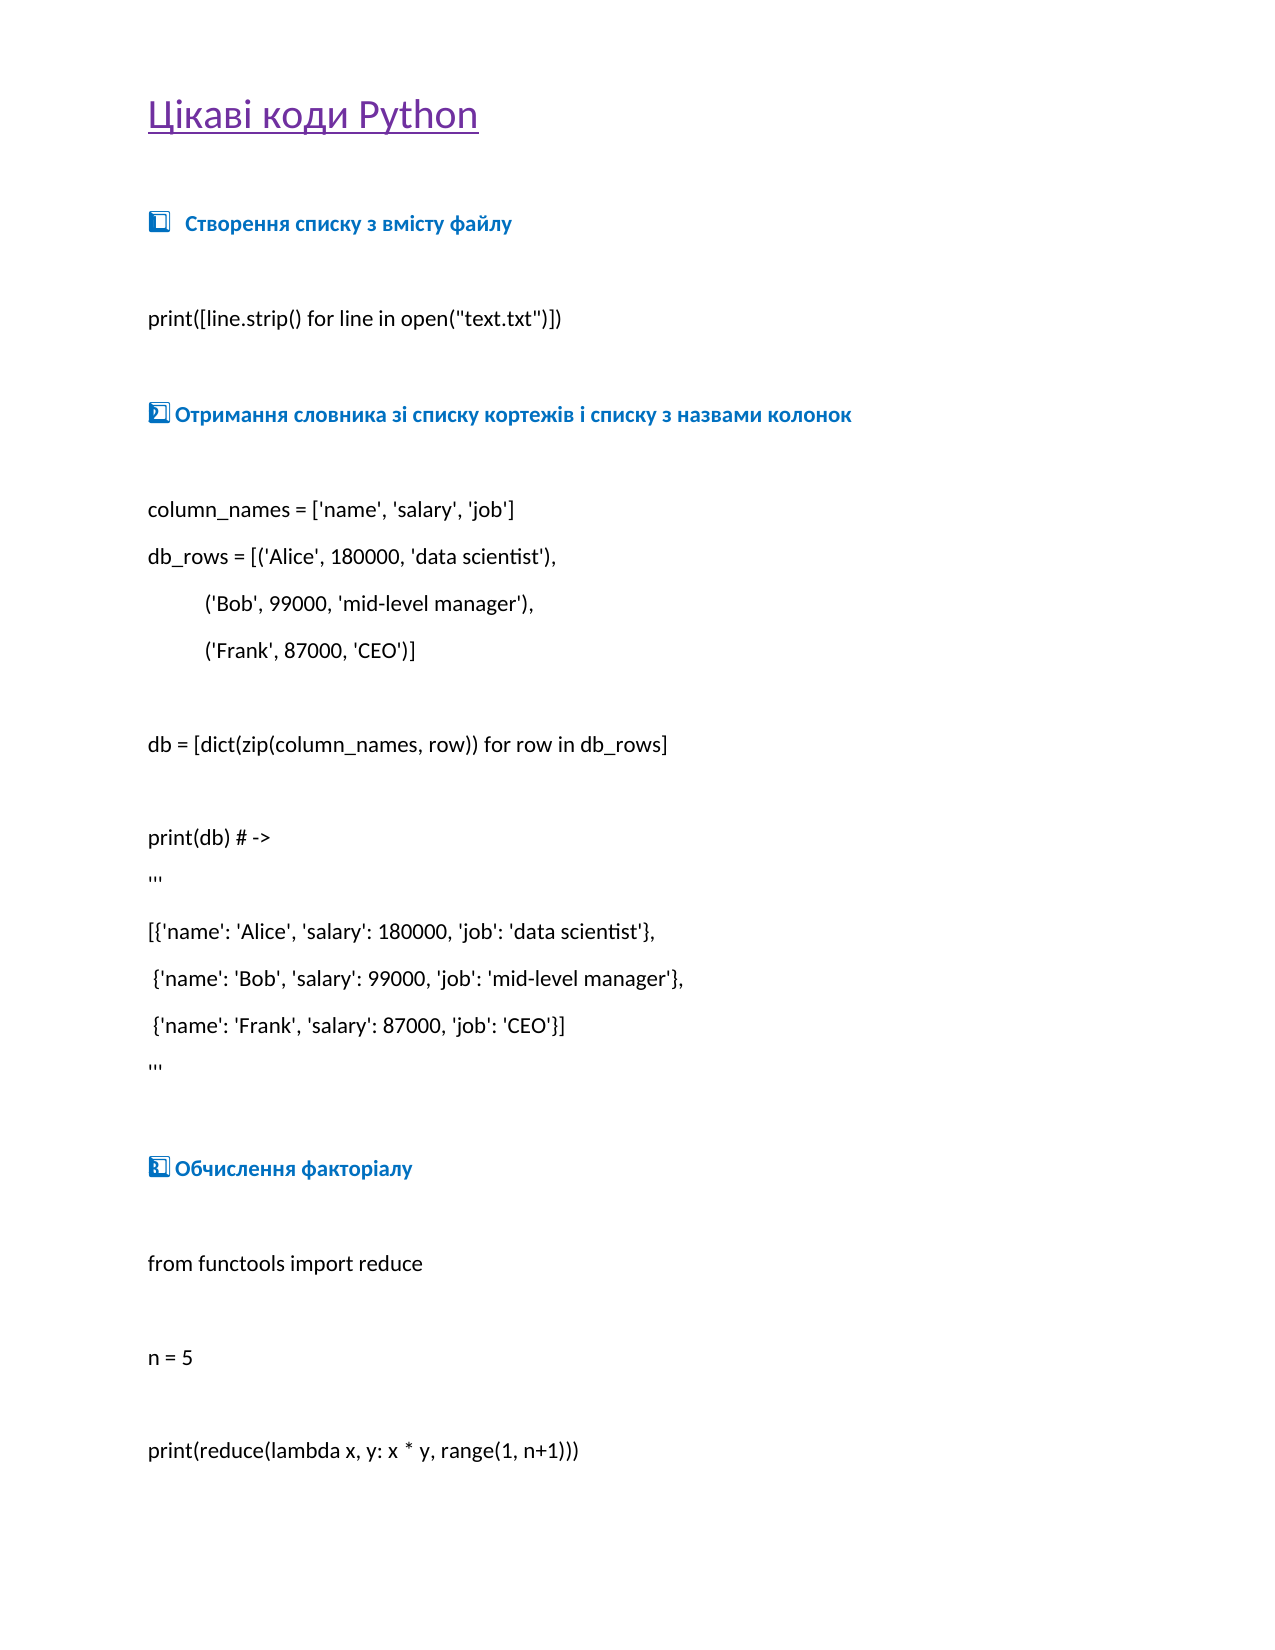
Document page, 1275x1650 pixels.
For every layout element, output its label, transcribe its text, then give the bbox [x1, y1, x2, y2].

text [{'name': 'Alice', 'salary': 180000, 'job': 'data scientist'}, [148, 917, 1186, 945]
text {'name': 'Frank', 'salary': 87000, 'job': 'CEO'}] [148, 1011, 1186, 1039]
text 3️⃣ Обчислення факторіалу [148, 1152, 1186, 1183]
text print(db) # -> [148, 823, 1186, 851]
text ''' [148, 870, 1186, 898]
text ('Frank', 87000, 'CEO')] [148, 636, 1186, 664]
text from functools import reduce [148, 1249, 1186, 1277]
text print([line.strip() for line in open("text.txt")]) [148, 304, 1186, 332]
text db_rows = [('Alice', 180000, 'data scientist'), [148, 542, 1186, 570]
text db = [dict(zip(column_names, row)) for row in db_rows] [148, 730, 1186, 758]
text n = 5 [148, 1343, 1186, 1371]
text 1️⃣ Створення списку з вмісту файлу [148, 207, 1186, 238]
text ('Bob', 99000, 'mid-level manager'), [148, 589, 1186, 617]
text print(reduce(lambda x, y: x * y, range(1, n+1))) [148, 1436, 1186, 1464]
text column_names = ['name', 'salary', 'job'] [148, 495, 1186, 523]
text ''' [148, 1058, 1186, 1086]
text 2️⃣ Отримання словника зі списку кортежів і списку з назвами колонок [148, 398, 1186, 429]
text {'name': 'Bob', 'salary': 99000, 'job': 'mid-level manager'}, [148, 964, 1186, 992]
text Цікаві коди Python [148, 88, 1186, 139]
